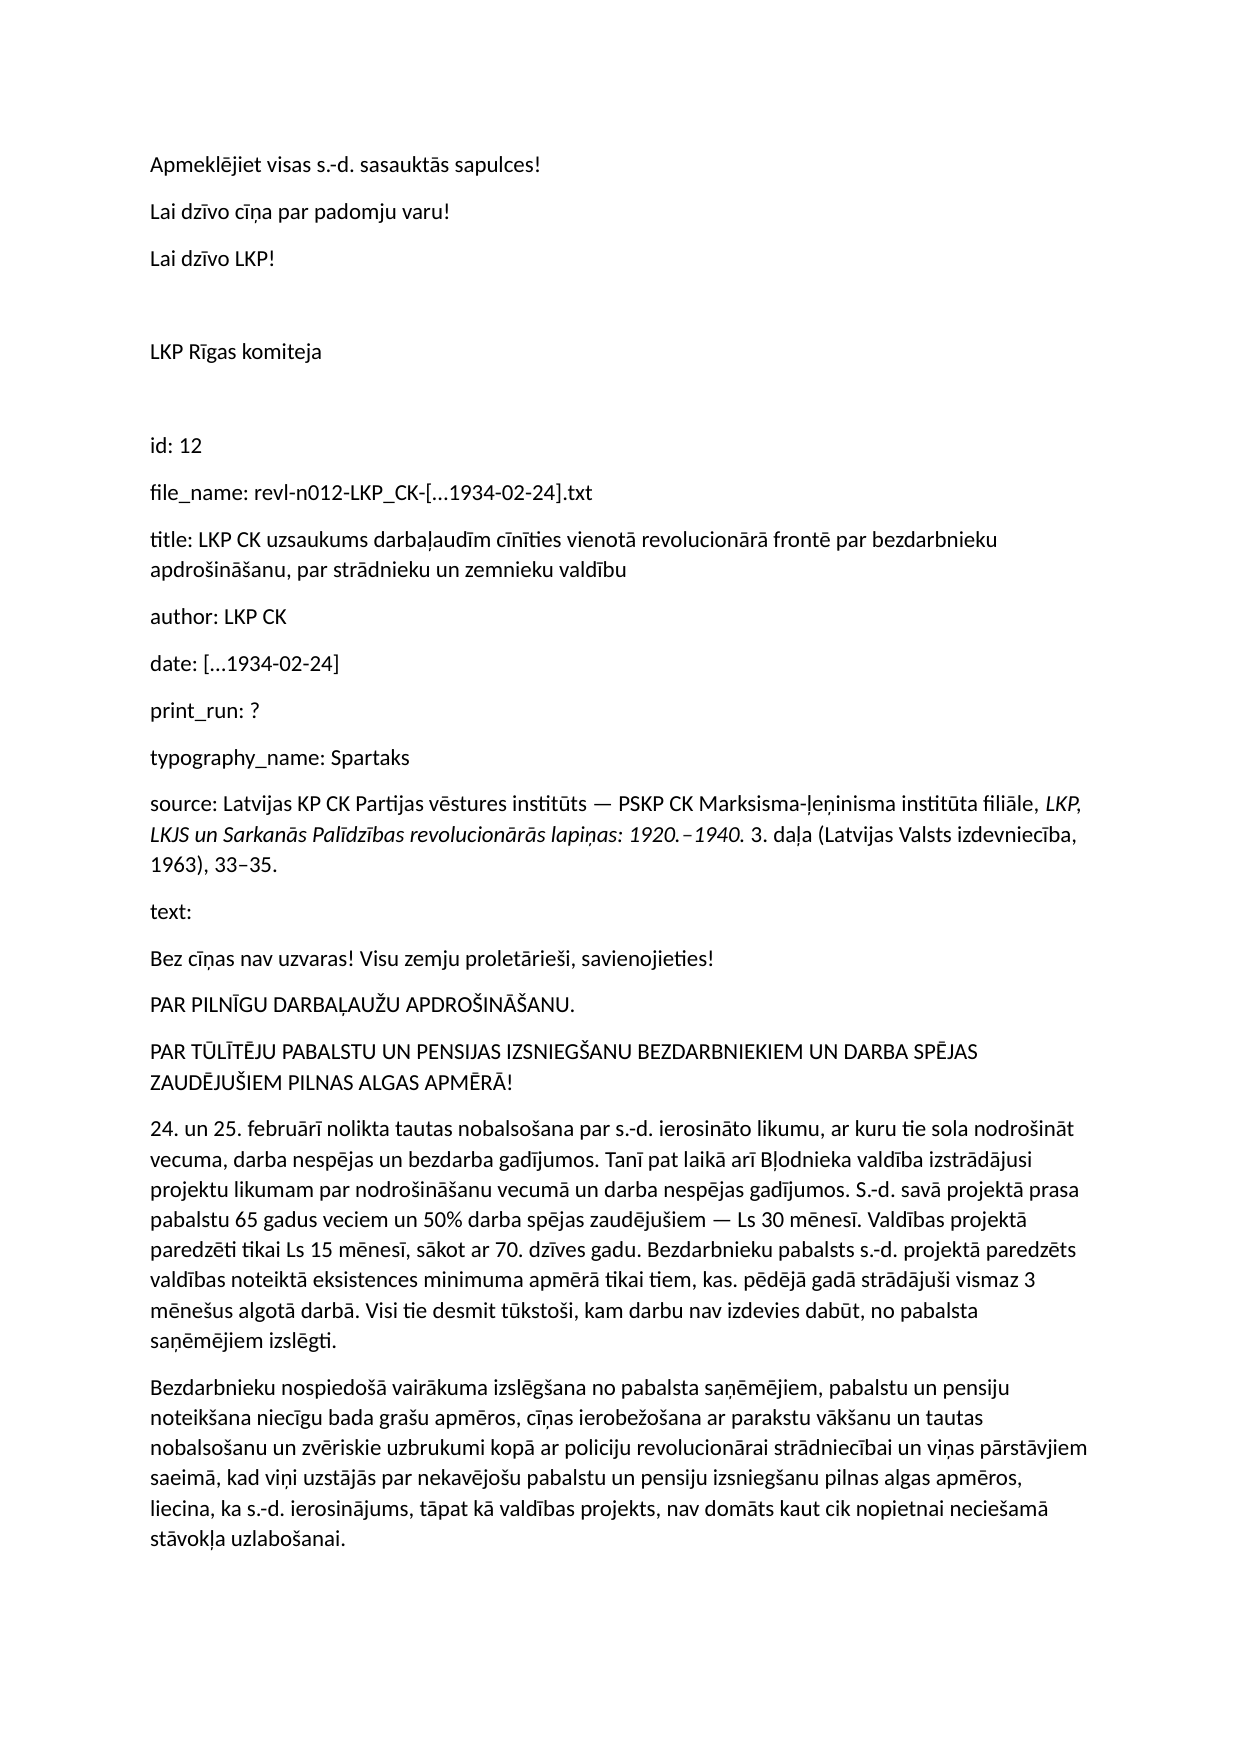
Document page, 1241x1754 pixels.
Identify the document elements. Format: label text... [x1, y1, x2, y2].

text PAR PILNĪGU DARBAĻAUŽU APDROŠINĀŠANU. [150, 991, 1090, 1019]
text source: Latvijas KP CK Partijas vēstures institūts — PSKP CK Marksisma-ļeņinisma institūta filiāle, LKP, LKJS un Sarkanās Palīdzības revolucionārās lapiņas: 1920.–1940. 3. daļa (Latvijas Valsts izdevniecība, 1963), 33–35. [150, 789, 1090, 878]
text 24. un 25. februārī nolikta tautas nobalsošana par s.-d. ierosināto likumu, ar kuru tie sola nodrošināt vecuma, darba nespējas un bezdarba gadījumos. Tanī pat laikā arī Bļodnieka valdība izstrādājusi projektu likumam par nodrošināšanu vecumā un darba nespējas gadījumos. S.-d. savā projektā prasa pabalstu 65 gadus veciem un 50% darba spējas zaudējušiem — Ls 30 mēnesī. Valdības projektā paredzēti tikai Ls 15 mēnesī, sākot ar 70. dzīves gadu. Bezdarbnieku pabalsts s.-d. projektā paredzēts valdības noteiktā eksistences minimuma apmērā tikai tiem, kas. pēdējā gadā strādājuši vismaz 3 mēnešus algotā darbā. Visi tie desmit tūkstoši, kam darbu nav izdevies dabūt, no pabalsta saņēmējiem izslēgti. [150, 1114, 1090, 1354]
text LKP Rīgas komiteja [150, 337, 1090, 366]
text Bezdarbnieku nospiedošā vairākuma izslēgšana no pabalsta saņēmējiem, pabalstu un pensiju noteikšana niecīgu bada grašu apmēros, cīņas ierobežošana ar parakstu vākšanu un tautas nobalsošanu un zvēriskie uzbrukumi kopā ar policiju revolucionārai strādniecībai un viņas pārstāvjiem saeimā, kad viņi uzstājās par nekavējošu pabalstu un pensiju izsniegšanu pilnas algas apmēros, liecina, ka s.-d. ierosinājums, tāpat kā valdības projekts, nav domāts kaut cik nopietnai neciešamā stāvokļa uzlabošanai. [150, 1373, 1090, 1552]
text Apmeklējiet visas s.-d. sasauktās sapulces! [150, 150, 1090, 178]
text title: LKP CK uzsaukums darbaļaudīm cīnīties vienotā revolucionārā frontē par bezdarbnieku apdrošināšanu, par strādnieku un zemnieku valdību [150, 525, 1090, 583]
text Lai dzīvo LKP! [150, 244, 1090, 272]
text print_run: ? [150, 696, 1090, 724]
text typography_name: Spartaks [150, 743, 1090, 771]
text author: LKP CK [150, 602, 1090, 630]
text id: 12 [150, 431, 1090, 459]
text Lai dzīvo cīņa par padomju varu! [150, 197, 1090, 225]
text PAR TŪLĪTĒJU PABALSTU UN PENSIJAS IZSNIEGŠANU BEZDARBNIEKIEM UN DARBA SPĒJAS ZAUDĒJUŠIEM PILNAS ALGAS APMĒRĀ! [150, 1037, 1090, 1096]
text Bez cīņas nav uzvaras! Visu zemju proletārieši, savienojieties! [150, 944, 1090, 972]
text date: […1934-02-24] [150, 649, 1090, 677]
text text: [150, 897, 1090, 925]
text file_name: revl-n012-LKP_CK-[…1934-02-24].txt [150, 478, 1090, 506]
